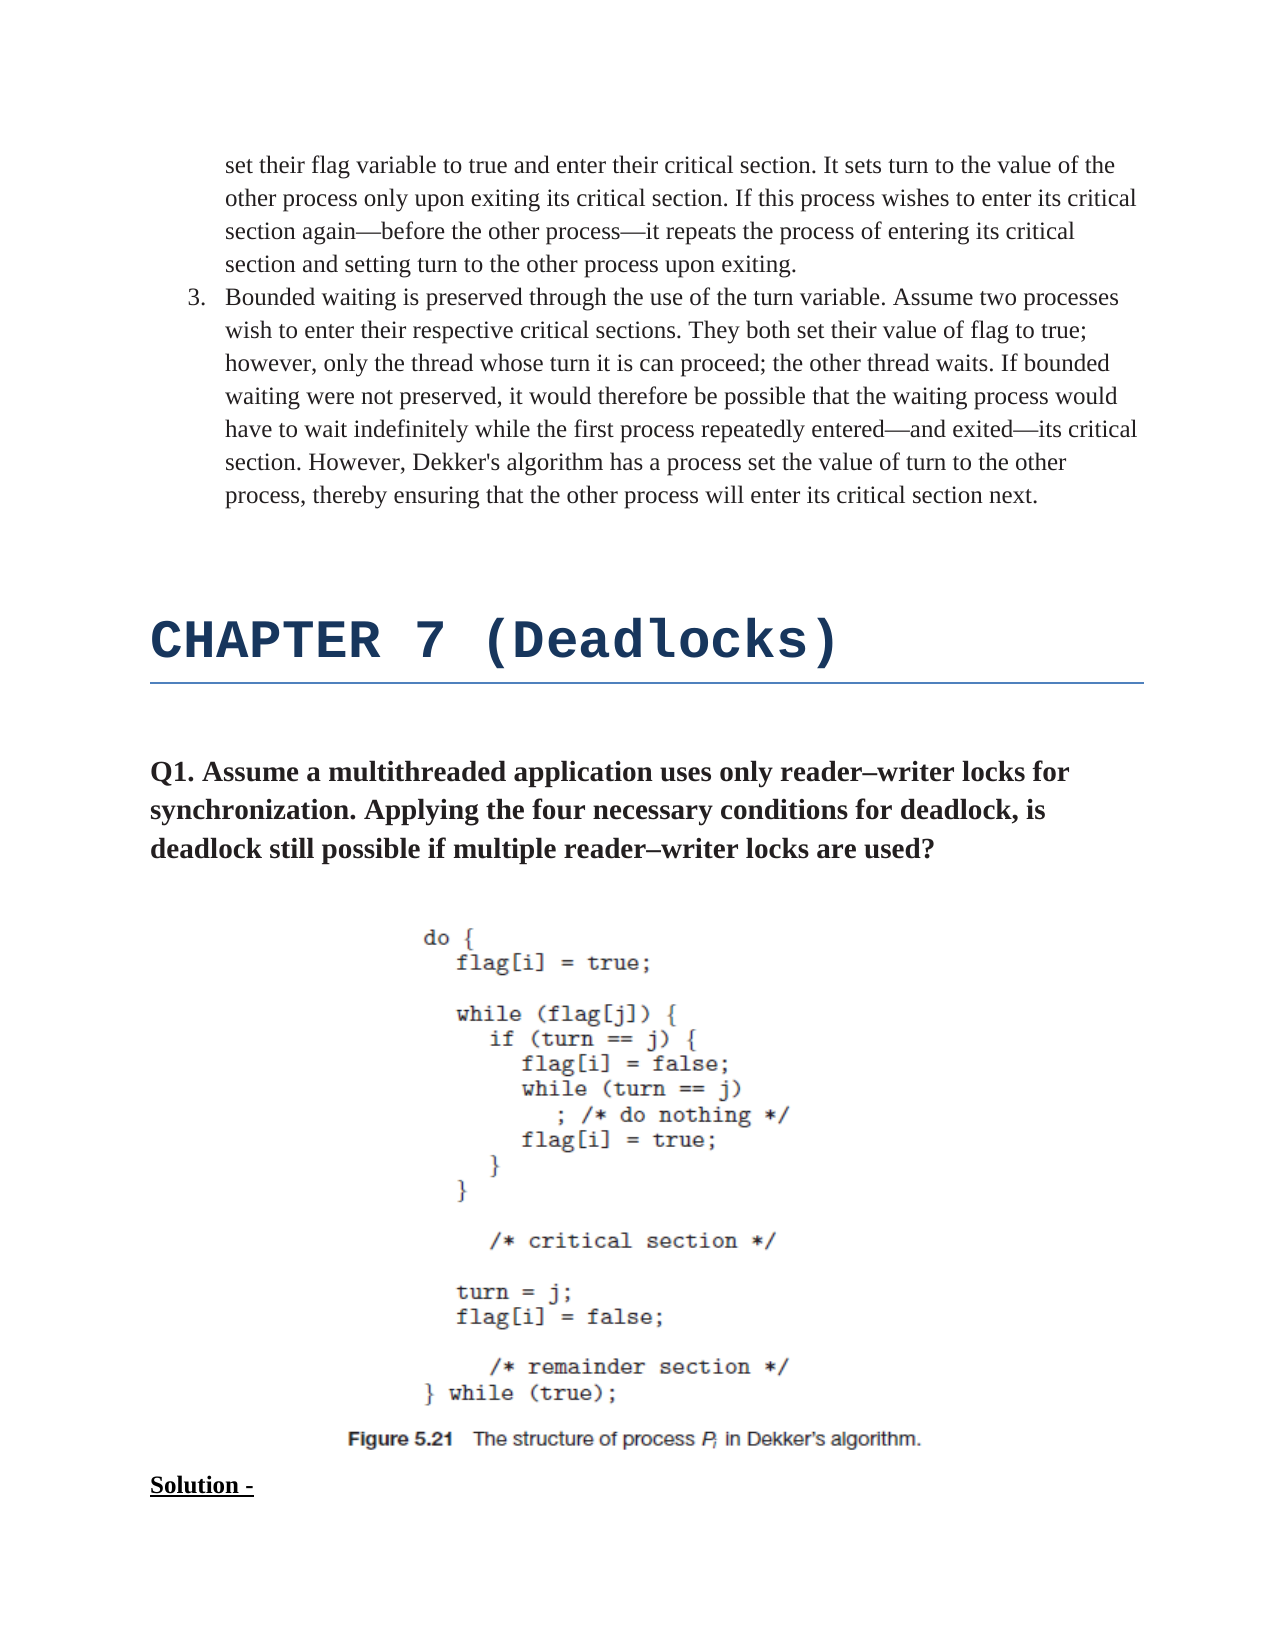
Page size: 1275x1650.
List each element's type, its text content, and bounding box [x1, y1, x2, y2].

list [187, 150, 1144, 278]
list Bounded waiting is preserved through the use of the turn variable. Assume two processes wish to enter their respective critical sections. They both set their value of flag to true; however, only the thread whose turn it is can proceed; the other thread waits. If bounded waiting were not preserved, it would therefore be possible that the waiting process would have to wait indefinitely while the first process repeatedly entered—and exited—its critical section. However, Dekker's algorithm has a process set the value of turn to the other process, thereby ensuring that the other process will enter its critical section next. [187, 282, 1144, 509]
title CHAPTER 7 (Deadlocks) [150, 612, 1144, 682]
text Q1. Assume a multithreaded application uses only reader–writer locks for synchronization. Applying the four necessary conditions for deadlock, is deadlock still possible if multiple reader–writer locks are used? [150, 754, 1144, 864]
picture [273, 909, 947, 1461]
